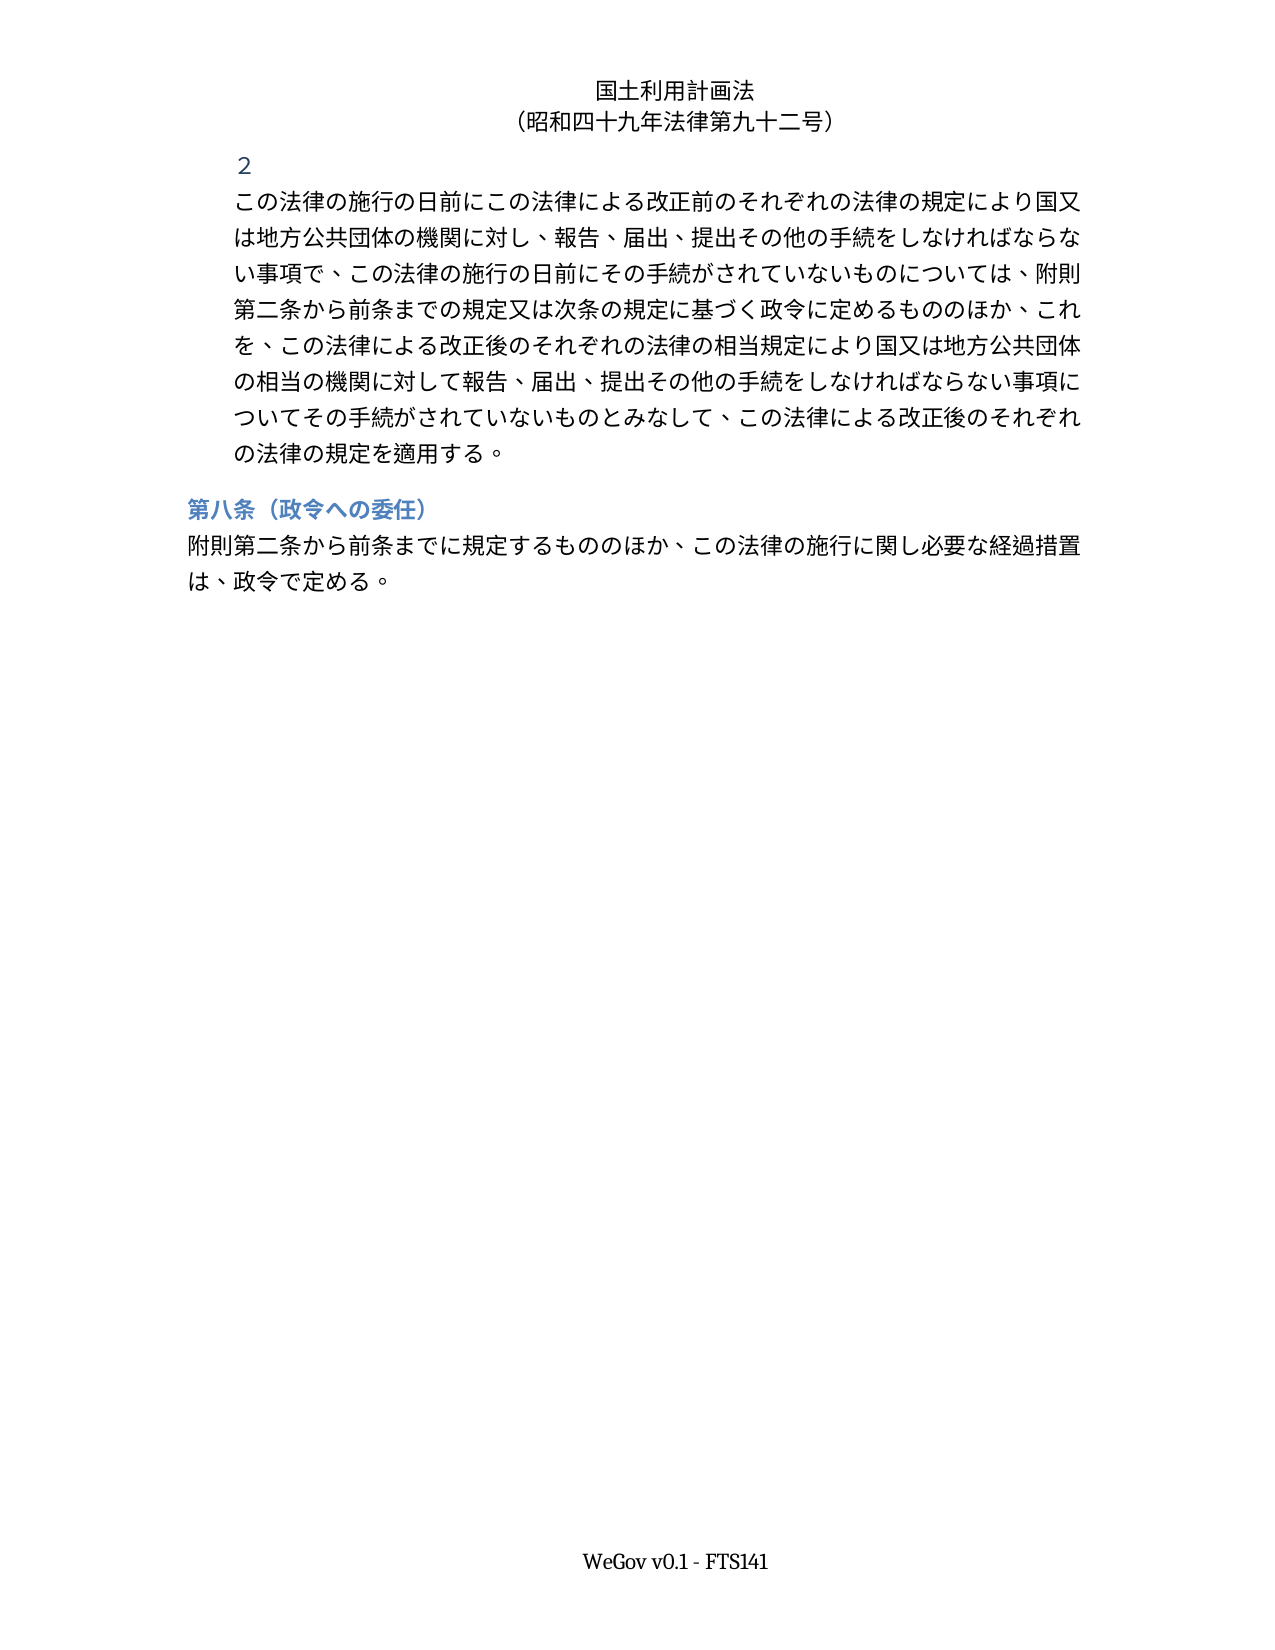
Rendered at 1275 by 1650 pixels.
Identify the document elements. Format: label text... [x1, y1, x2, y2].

subtitle ２ [233, 150, 1087, 181]
text この法律の施行の日前にこの法律による改正前のそれぞれの法律の規定により国又は地方公共団体の機関に対し、報告、届出、提出その他の手続をしなければならない事項で、この法律の施行の日前にその手続がされていないものについては、附則第二条から前条までの規定又は次条の規定に基づく政令に定めるもののほか、これを、この法律による改正後のそれぞれの法律の相当規定により国又は地方公共団体の相当の機関に対して報告、届出、提出その他の手続をしなければならない事項についてその手続がされていないものとみなして、この法律による改正後のそれぞれの法律の規定を適用する。 [233, 186, 1087, 469]
text 附則第二条から前条までに規定するもののほか、この法律の施行に関し必要な経過措置は、政令で定める。 [187, 530, 1087, 597]
subtitle 第八条（政令への委任） [187, 494, 1087, 526]
